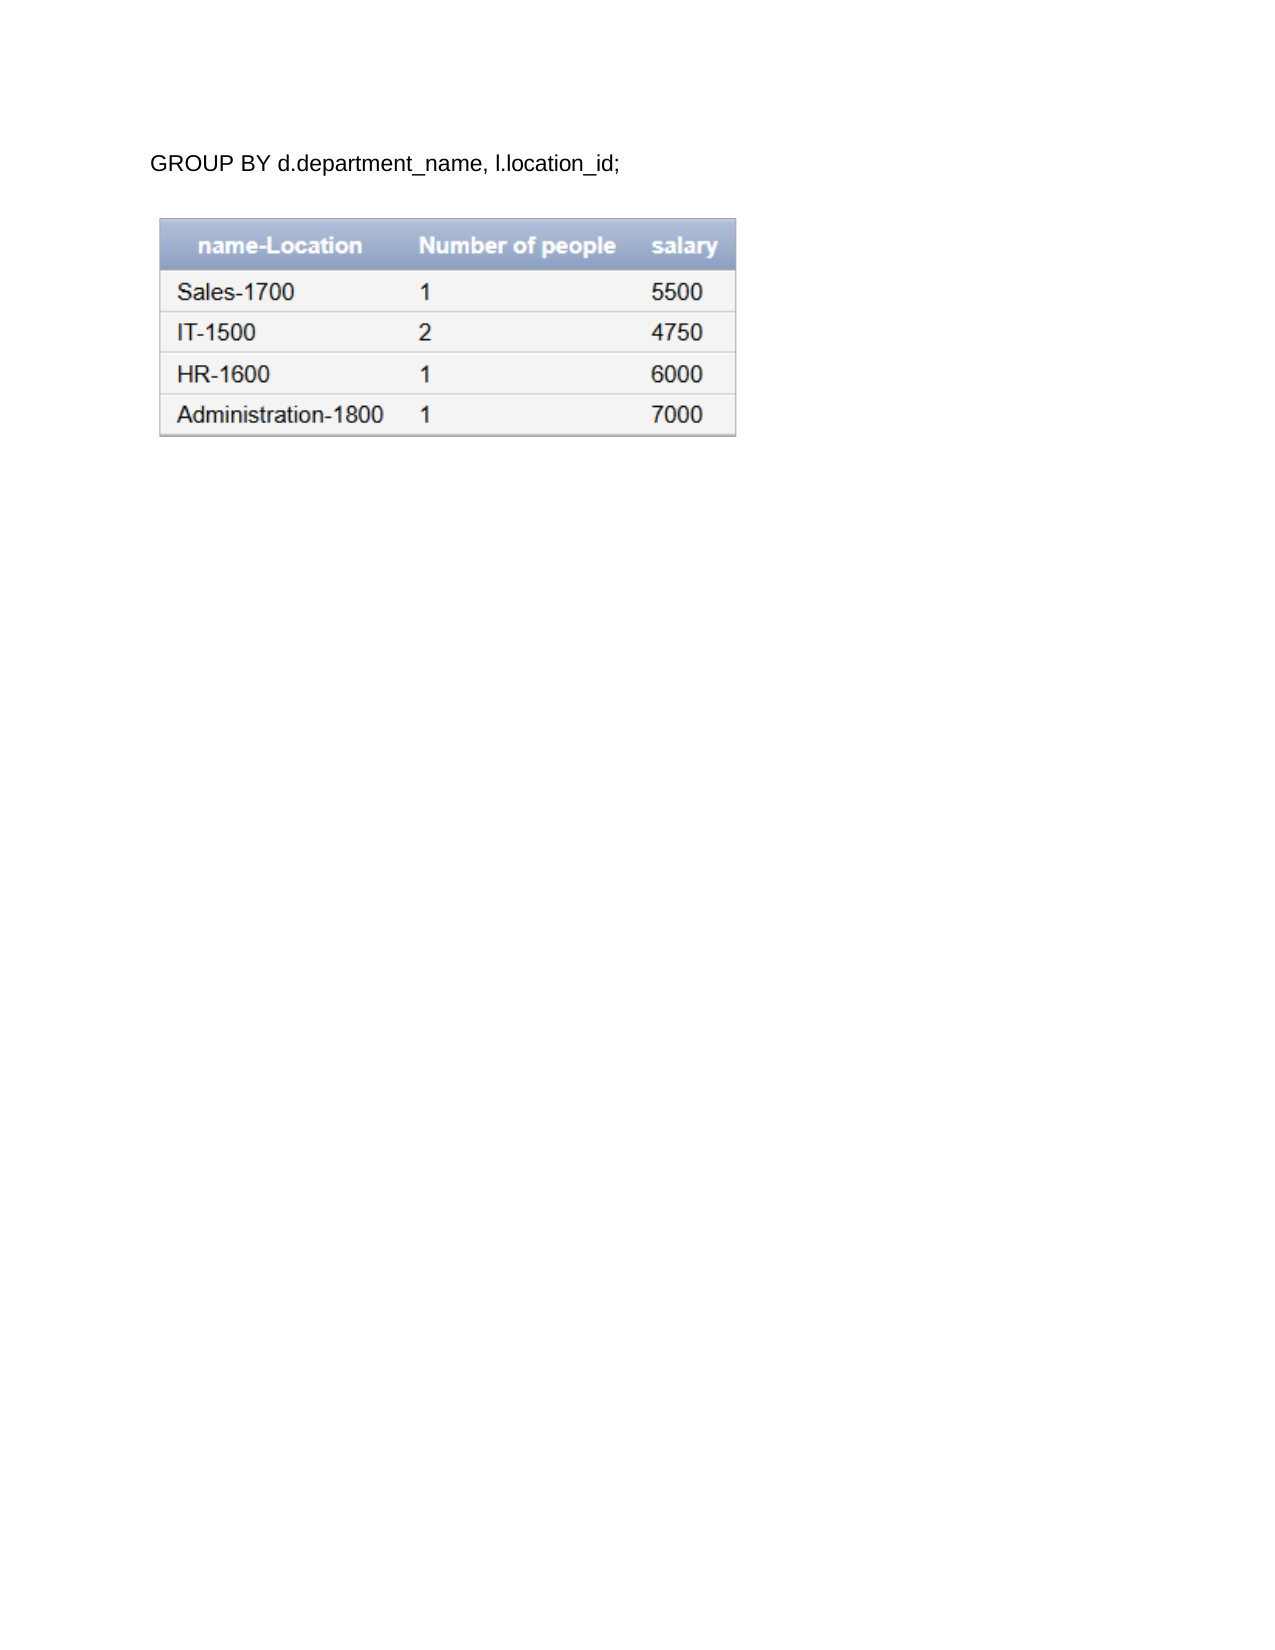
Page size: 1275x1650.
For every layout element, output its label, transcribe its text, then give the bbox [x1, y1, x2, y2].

picture [159, 218, 737, 437]
text GROUP BY d.department_name, l.location_id; [150, 150, 1133, 176]
